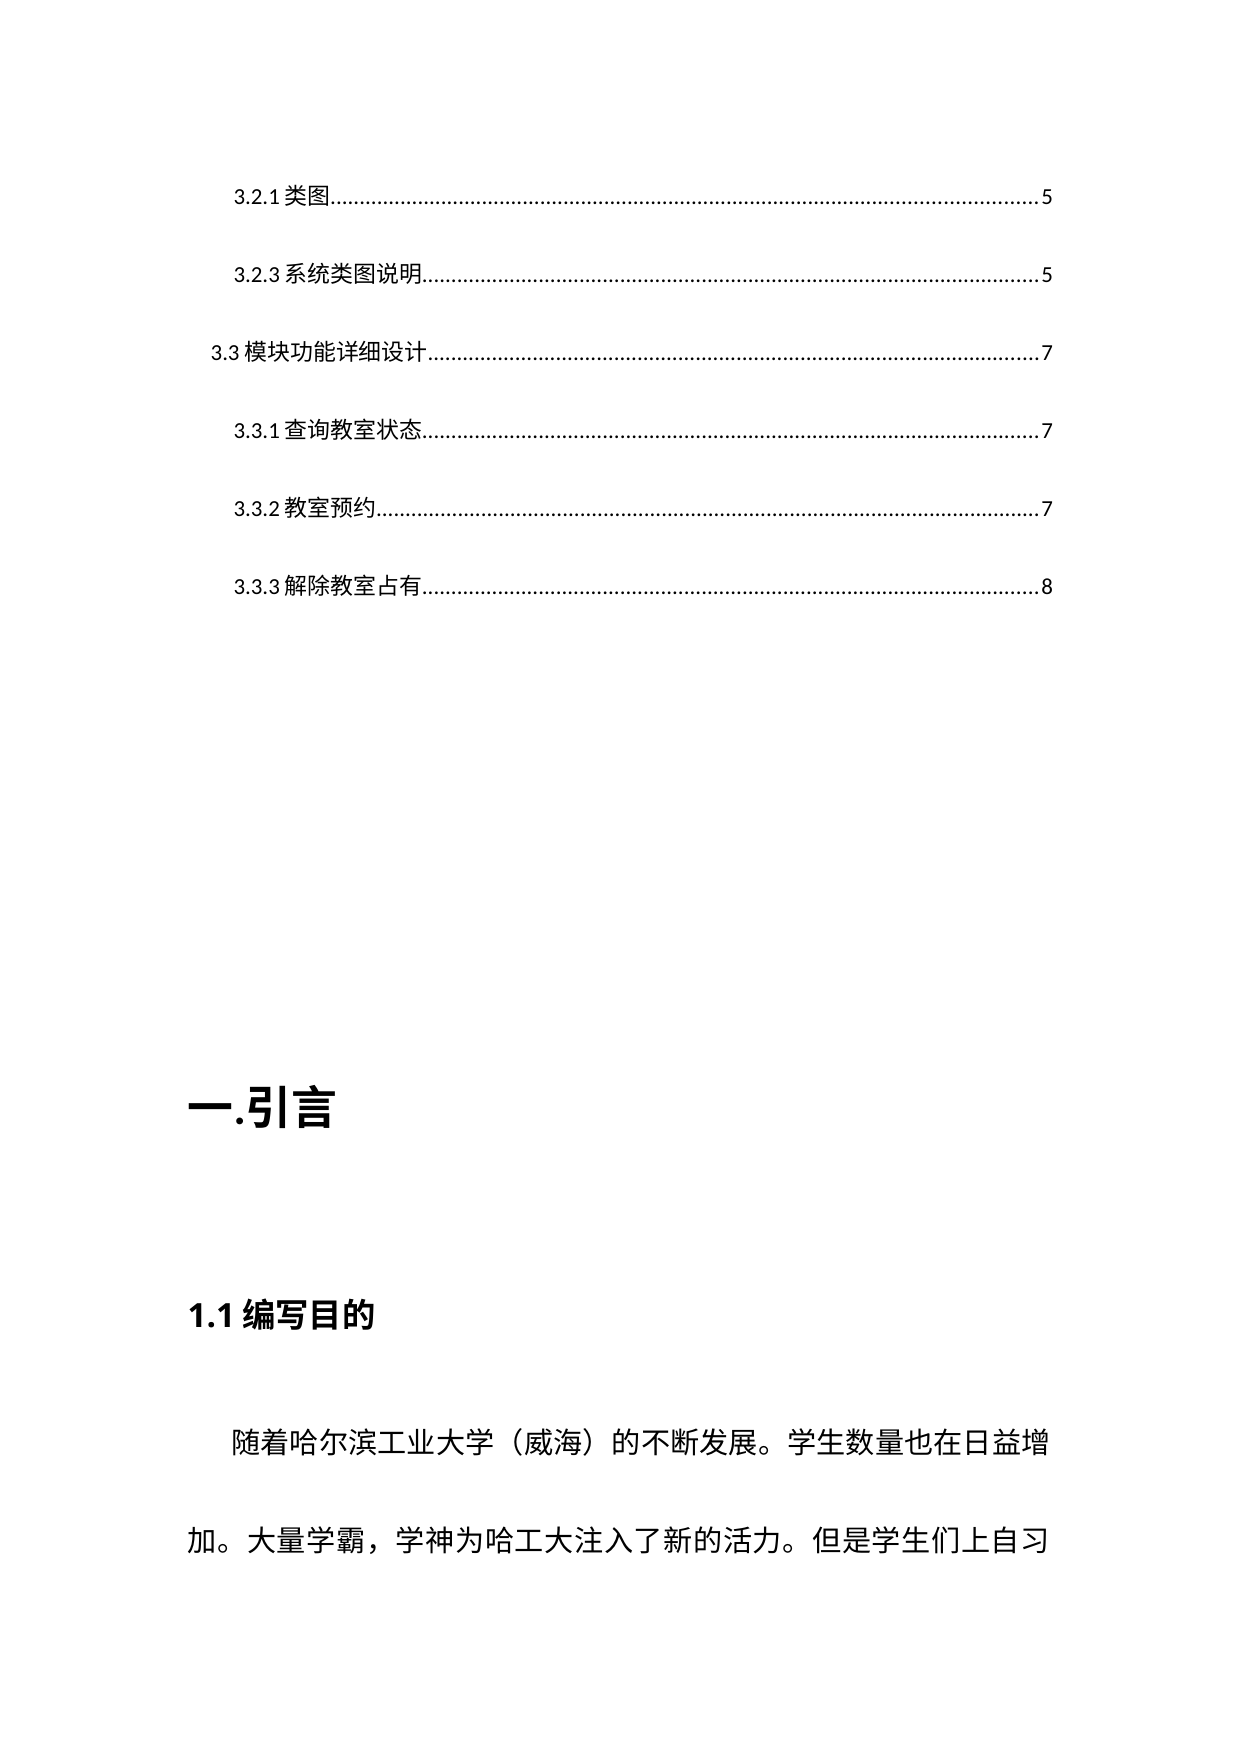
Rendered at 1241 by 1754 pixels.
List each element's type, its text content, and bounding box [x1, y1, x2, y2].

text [187, 1408, 1053, 1571]
text 3.3.3解除教室占有 8 [233, 552, 1053, 617]
text 3.2.3系统类图说明 5 [233, 240, 1053, 305]
subtitle 1.1编写目的 [187, 1281, 1053, 1346]
text 3.3.1查询教室状态 7 [233, 396, 1053, 461]
text 3.3.2教室预约 7 [233, 474, 1053, 539]
text 3.3模块功能详细设计 7 [210, 318, 1053, 383]
text 3.2.1类图 5 [233, 162, 1053, 227]
subtitle 一.引言 [187, 1056, 1053, 1153]
